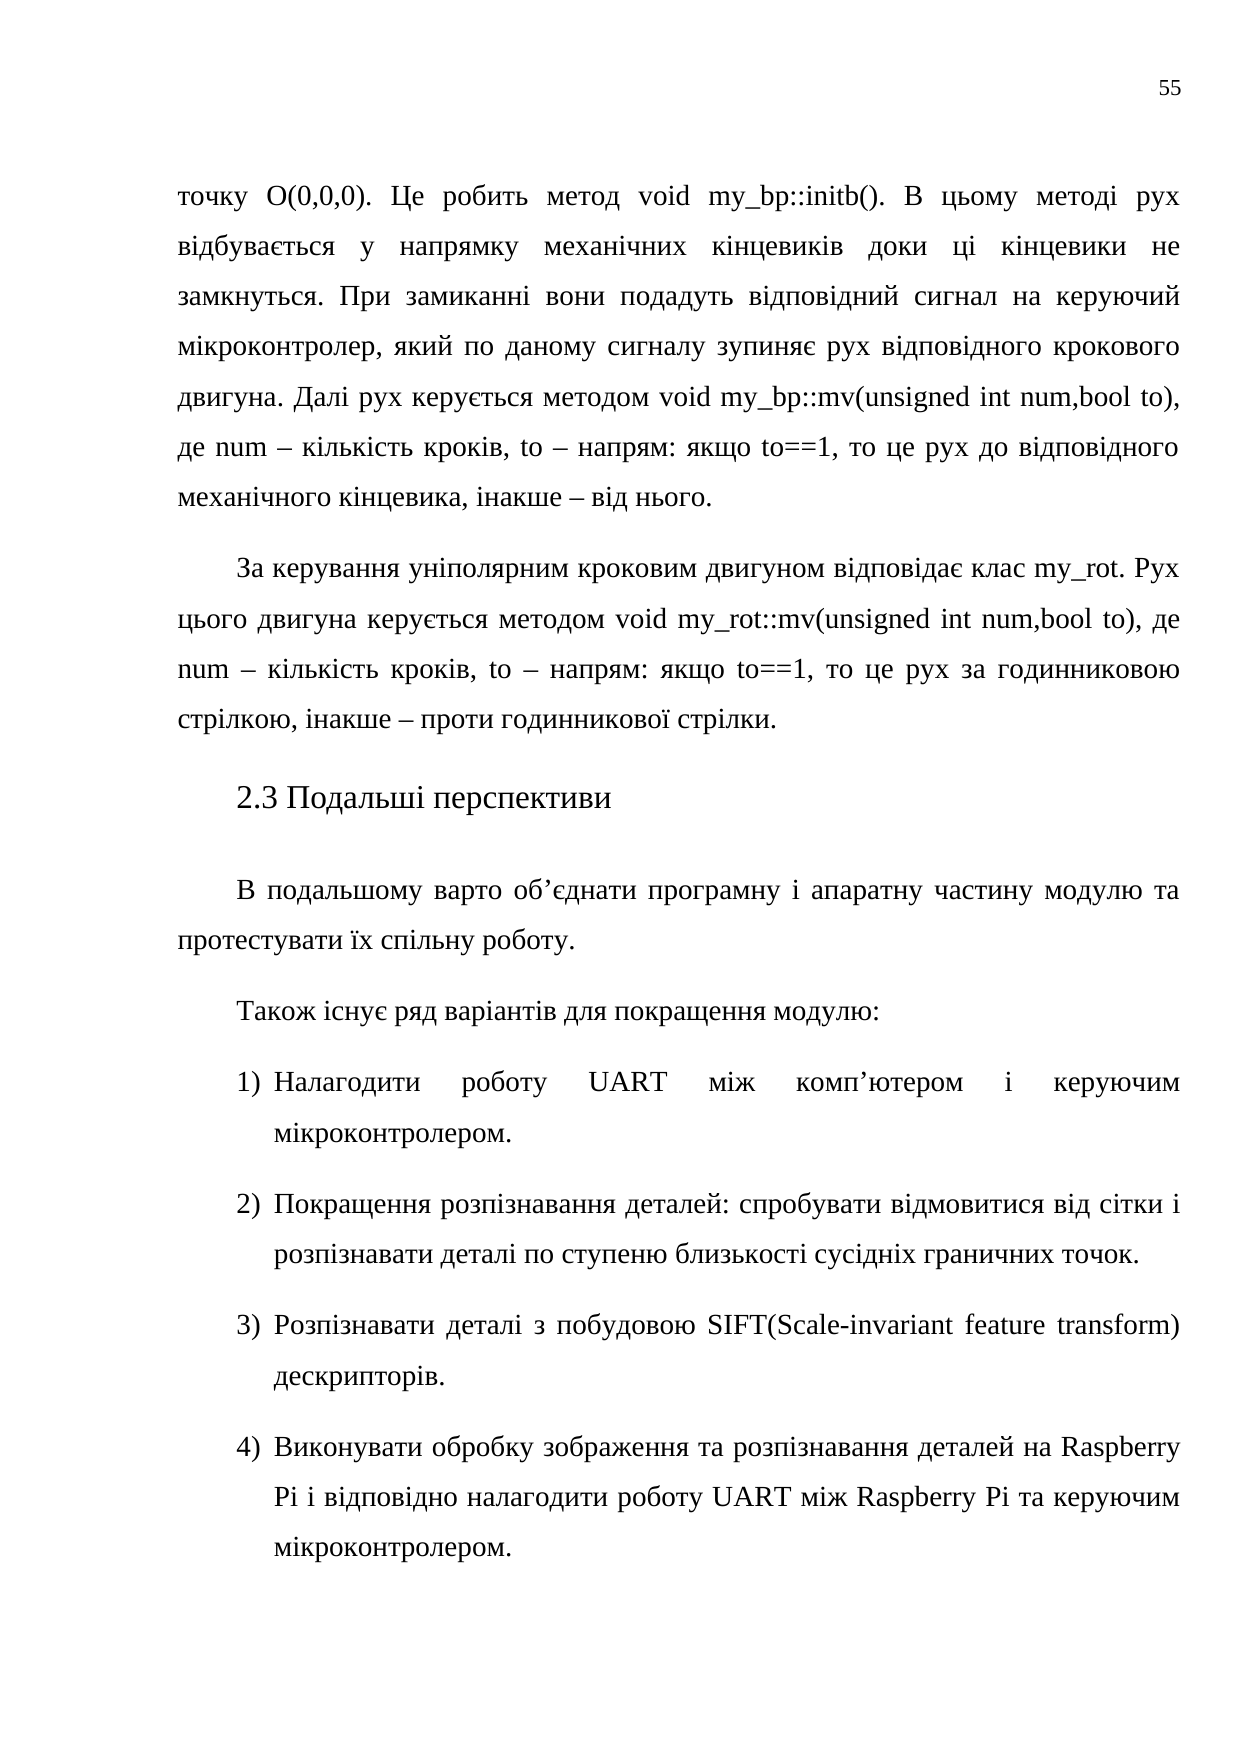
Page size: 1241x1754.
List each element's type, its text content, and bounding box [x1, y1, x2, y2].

list Покращення розпізнавання деталей: спробувати відмовитися від сітки і розпізнавати деталі по ступеню близькості сусідніх граничних точок. [236, 1186, 1181, 1270]
list Виконувати обробку зображення та розпізнавання деталей на Raspberry Pi і відповідно налагодити роботу UART між Raspberry Pi та керуючим мікроконтролером. [236, 1429, 1181, 1563]
text За керування уніполярним кроковим двигуном відповідає клас my_rot. Рух цього двигуна керується методом void my_rot::mv(unsigned int num,bool to), де num – кількість кроків, to – напрям: якщо to==1, то це рух за годинниковою стрілкою, інакше – проти годинникової стрілки. [177, 551, 1181, 735]
list Розпізнавати деталі з побудовою SIFT(Scale-invariant feature transform) дескрипторів. [236, 1307, 1181, 1391]
text В подальшому варто об’єднати програмну і апаратну частину модулю та протестувати їх спільну роботу. [177, 872, 1181, 956]
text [177, 178, 1181, 513]
subtitle 2.3 Подальші перспективи [177, 777, 1181, 815]
list Налагодити роботу UART між комп’ютером і керуючим мікроконтролером. [236, 1064, 1181, 1148]
text Також існує ряд варіантів для покращення модулю: [177, 993, 1181, 1027]
